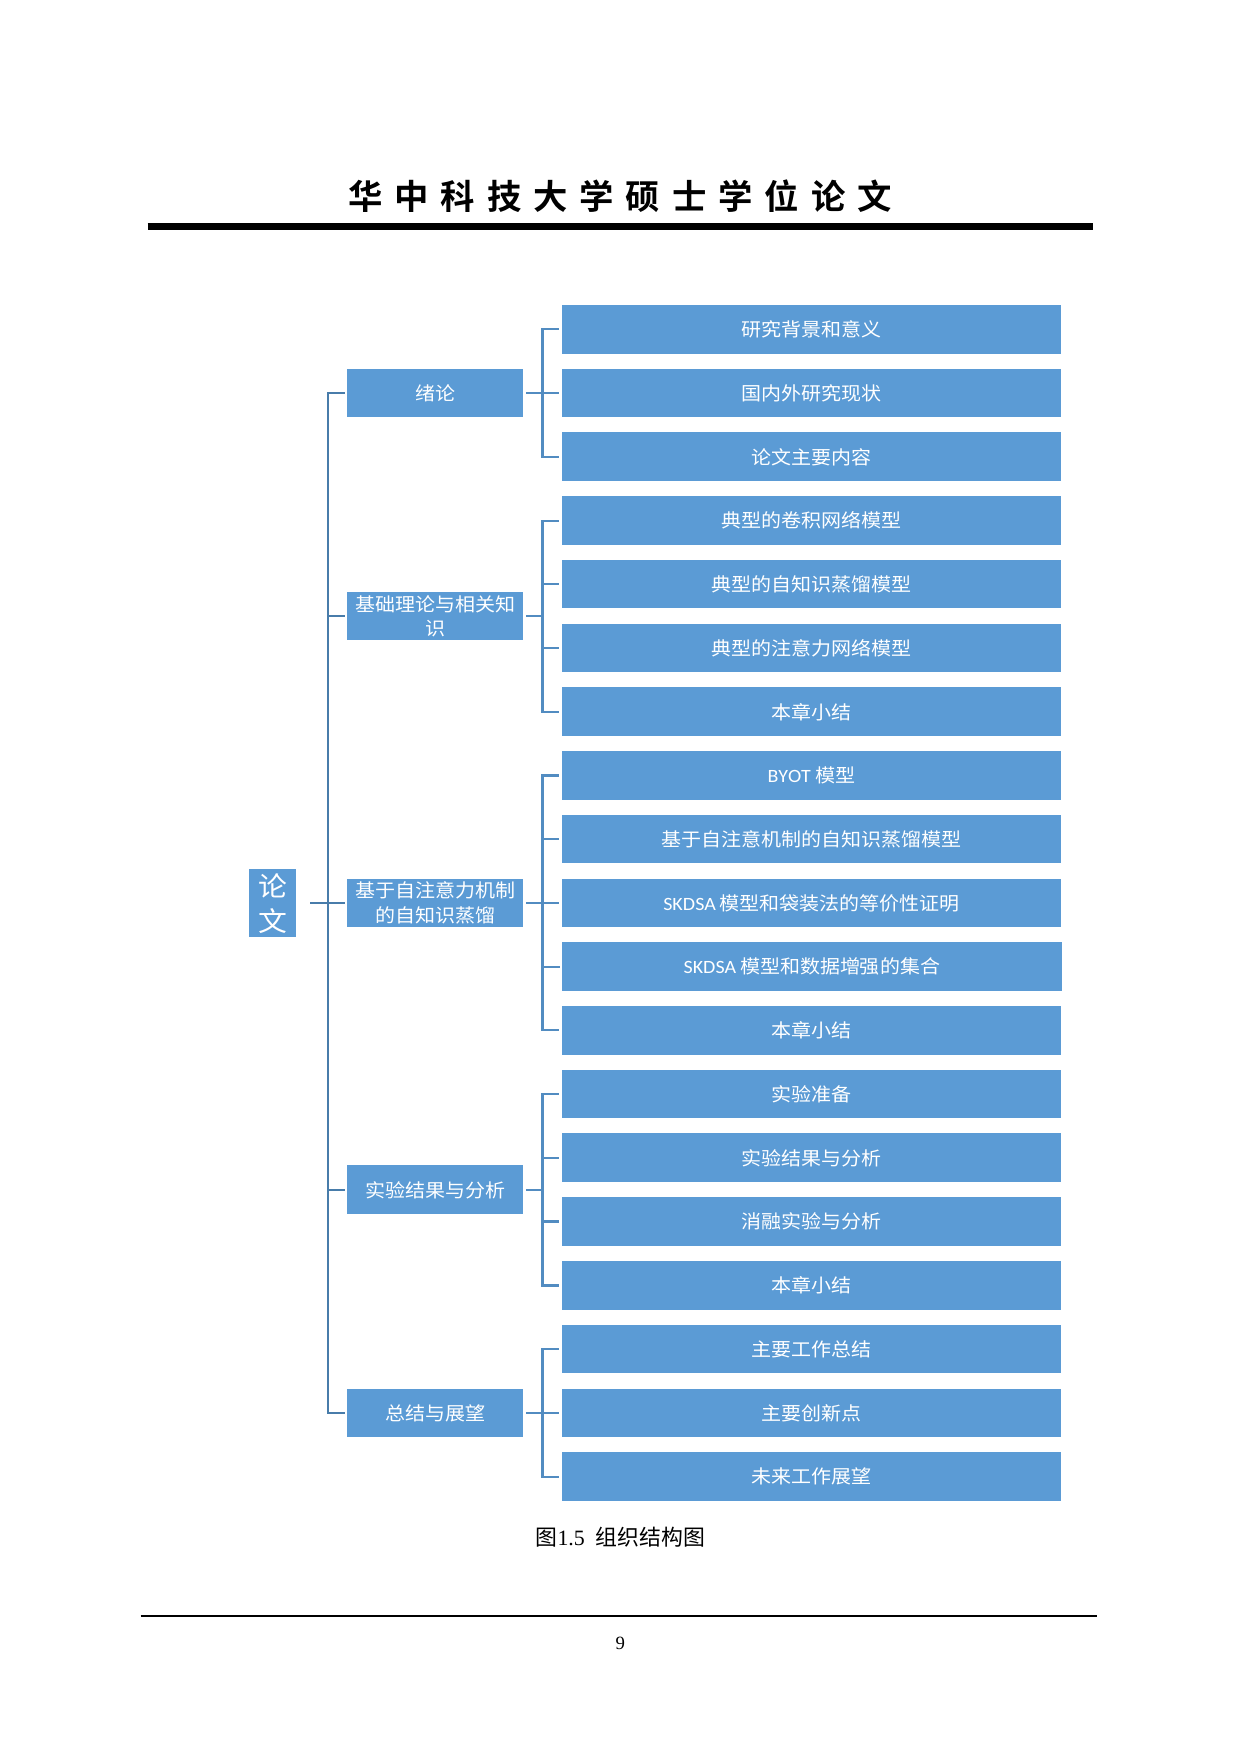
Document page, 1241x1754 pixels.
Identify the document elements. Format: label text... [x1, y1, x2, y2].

text 图1.5 组织结构图 [165, 1519, 1075, 1551]
